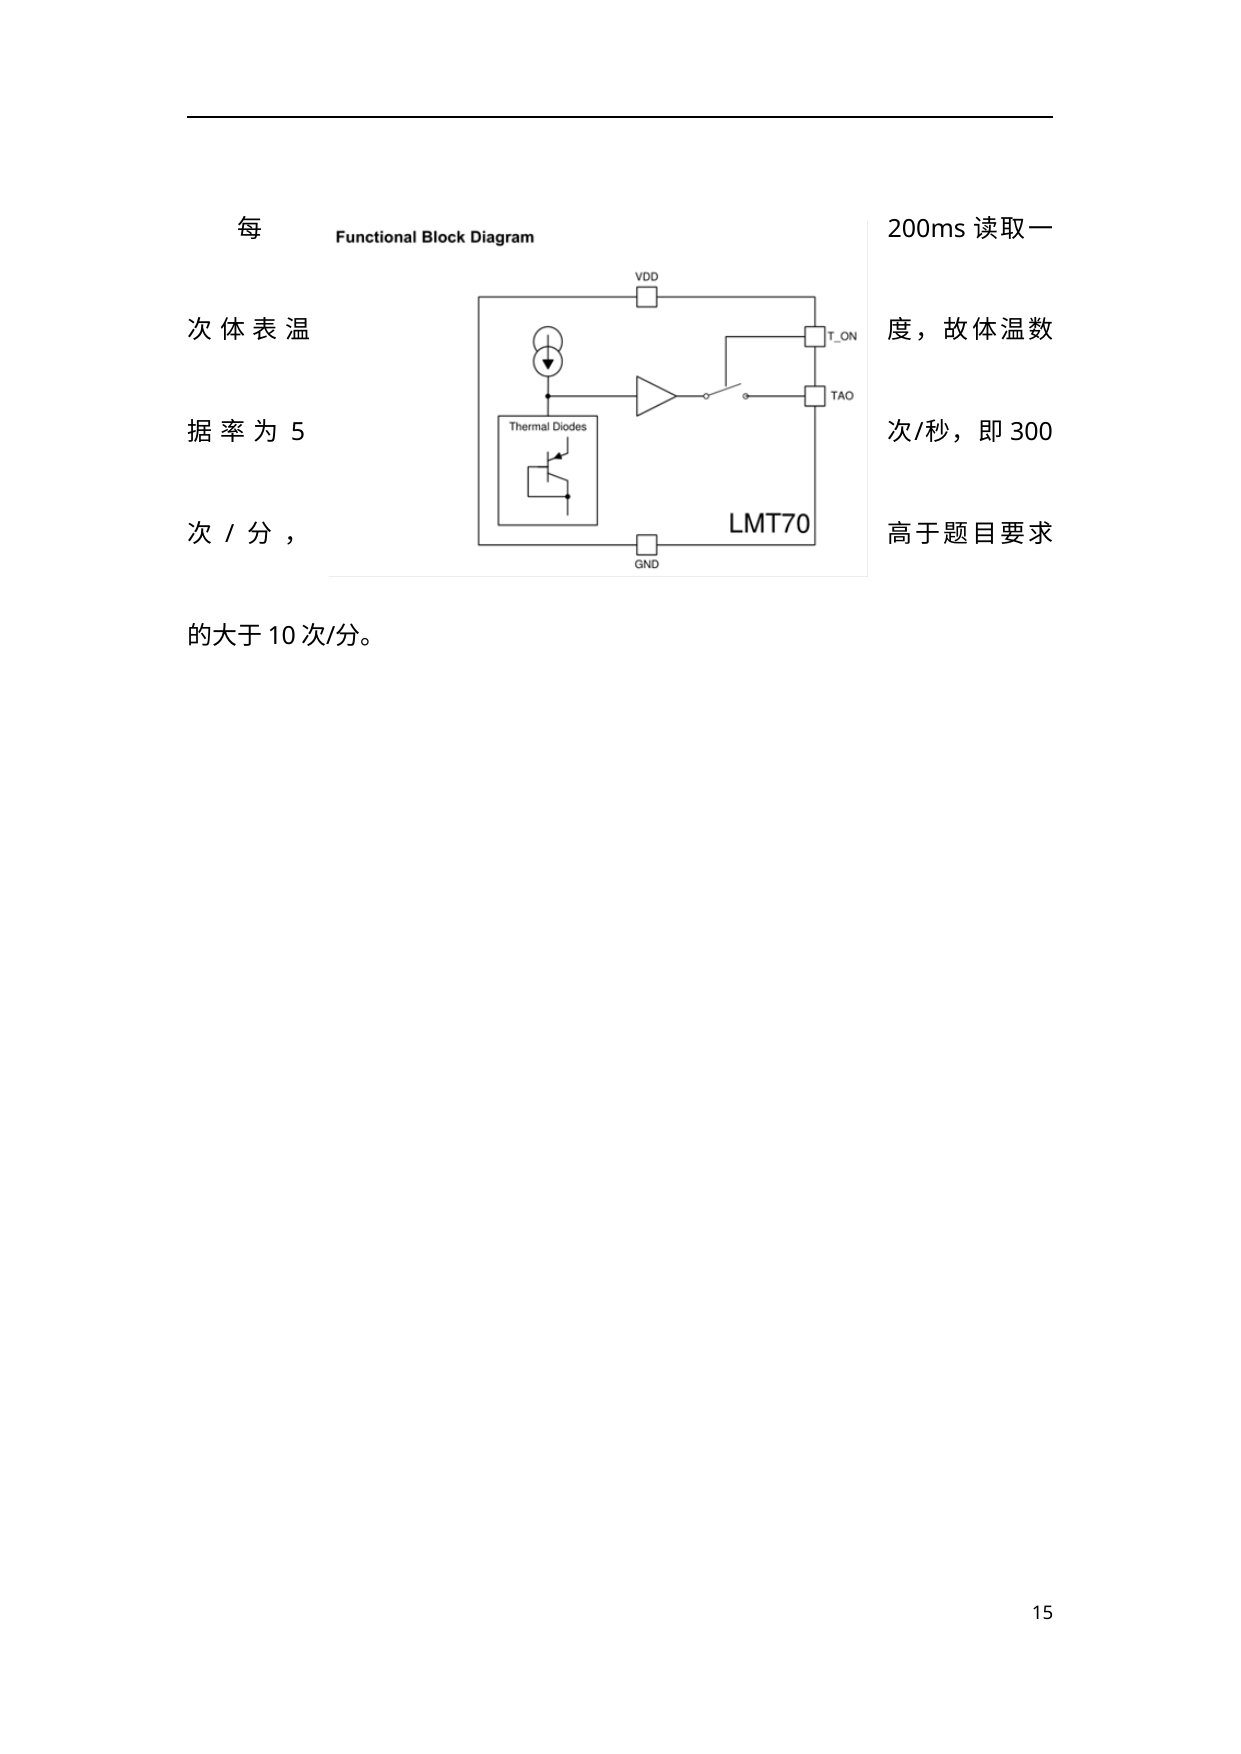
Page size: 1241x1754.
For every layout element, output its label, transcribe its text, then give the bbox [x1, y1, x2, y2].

picture [328, 221, 869, 578]
